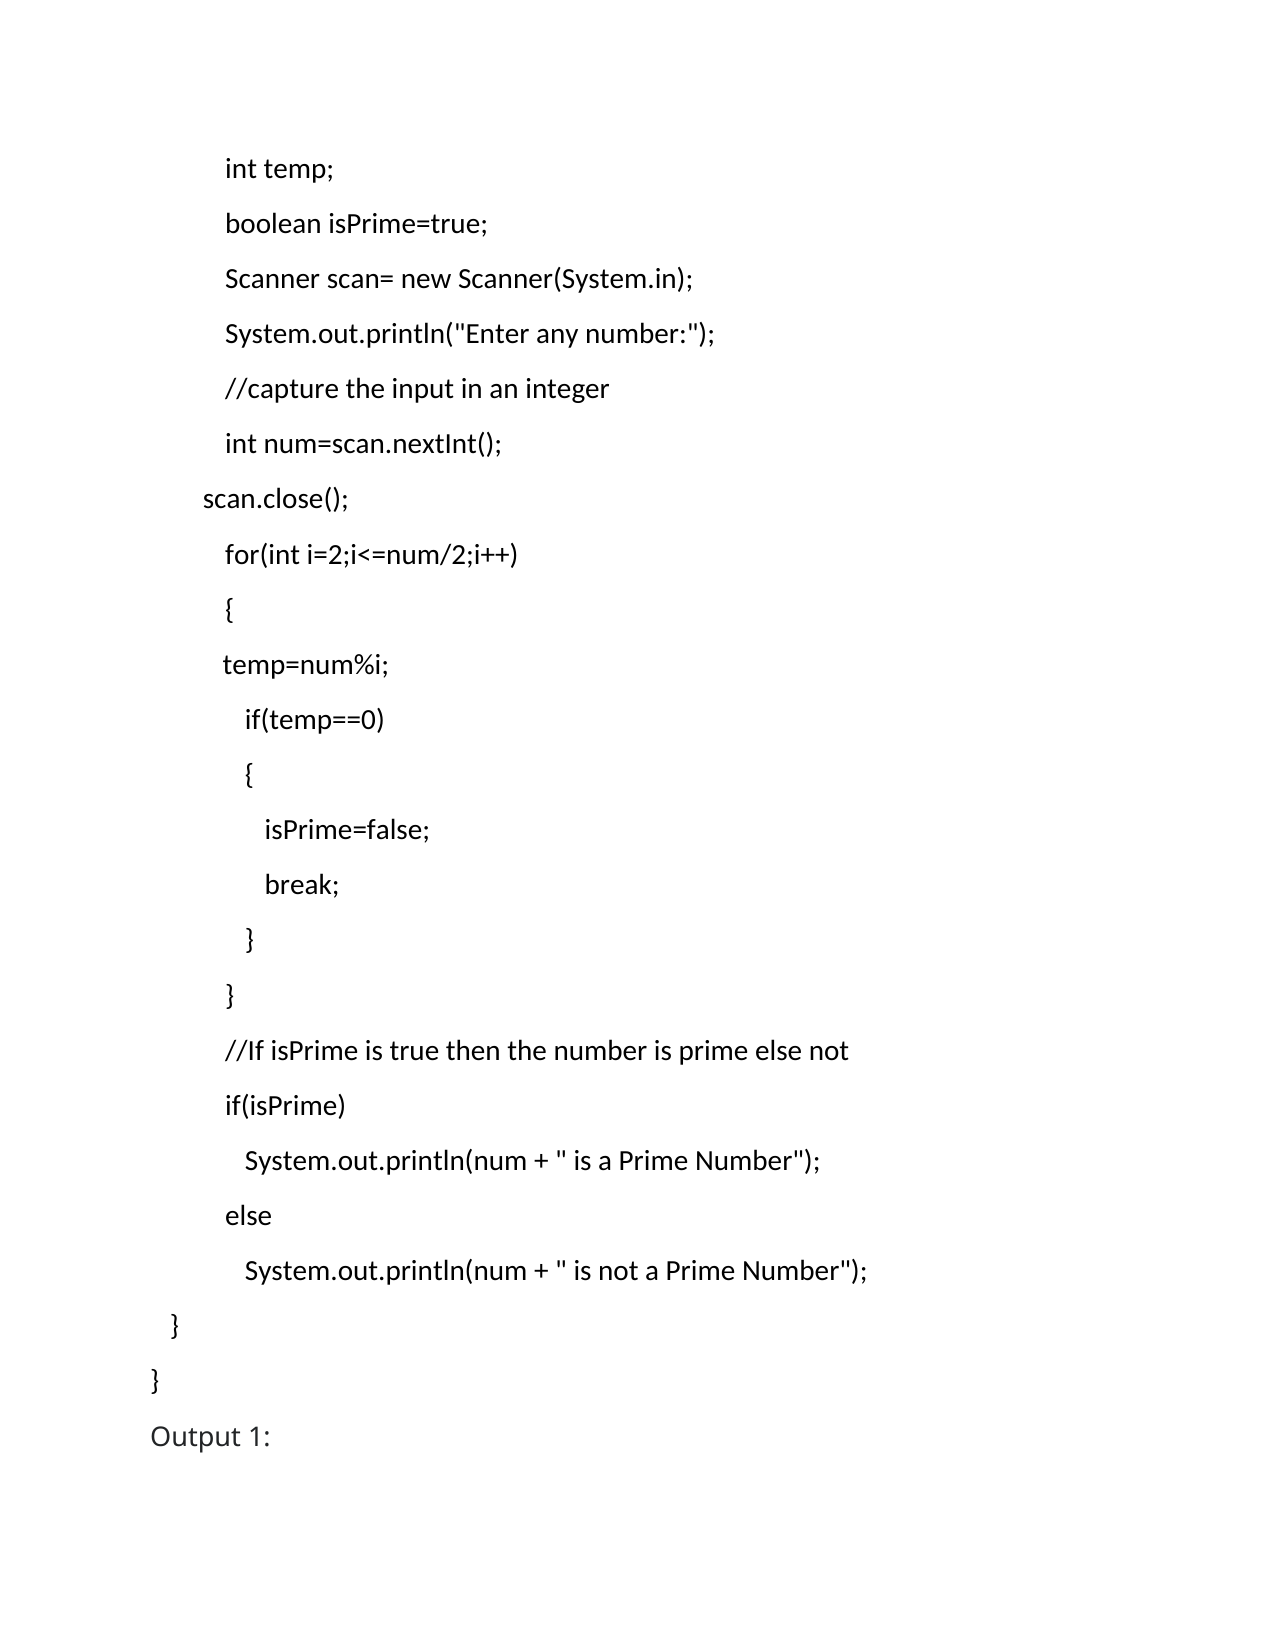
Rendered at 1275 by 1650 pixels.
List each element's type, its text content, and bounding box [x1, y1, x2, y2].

text //If isPrime is true then the number is prime else not [150, 1032, 1125, 1067]
text int num=scan.nextInt(); [150, 426, 1125, 461]
text for(int i=2;i<=num/2;i++) [150, 536, 1125, 571]
text break; [150, 866, 1125, 902]
text isPrime=false; [150, 811, 1125, 847]
text Scanner scan= new Scanner(System.in); [150, 260, 1125, 296]
text if(temp==0) [150, 701, 1125, 737]
text } [150, 1362, 1125, 1398]
text { [150, 756, 1125, 792]
text temp=num%i; [150, 646, 1125, 682]
text if(isPrime) [150, 1087, 1125, 1122]
text int temp; [150, 150, 1125, 186]
text //capture the input in an integer [150, 370, 1125, 406]
text boolean isPrime=true; [150, 205, 1125, 241]
text { [150, 591, 1125, 626]
text System.out.println(num + " is a Prime Number"); [150, 1142, 1125, 1177]
text } [150, 921, 1125, 957]
text } [150, 1307, 1125, 1343]
text System.out.println(num + " is not a Prime Number"); [150, 1252, 1125, 1288]
text else [150, 1197, 1125, 1233]
text scan.close(); [150, 481, 1125, 516]
text System.out.println("Enter any number:"); [150, 315, 1125, 351]
text } [150, 977, 1125, 1012]
text Output 1: [150, 1417, 1125, 1454]
